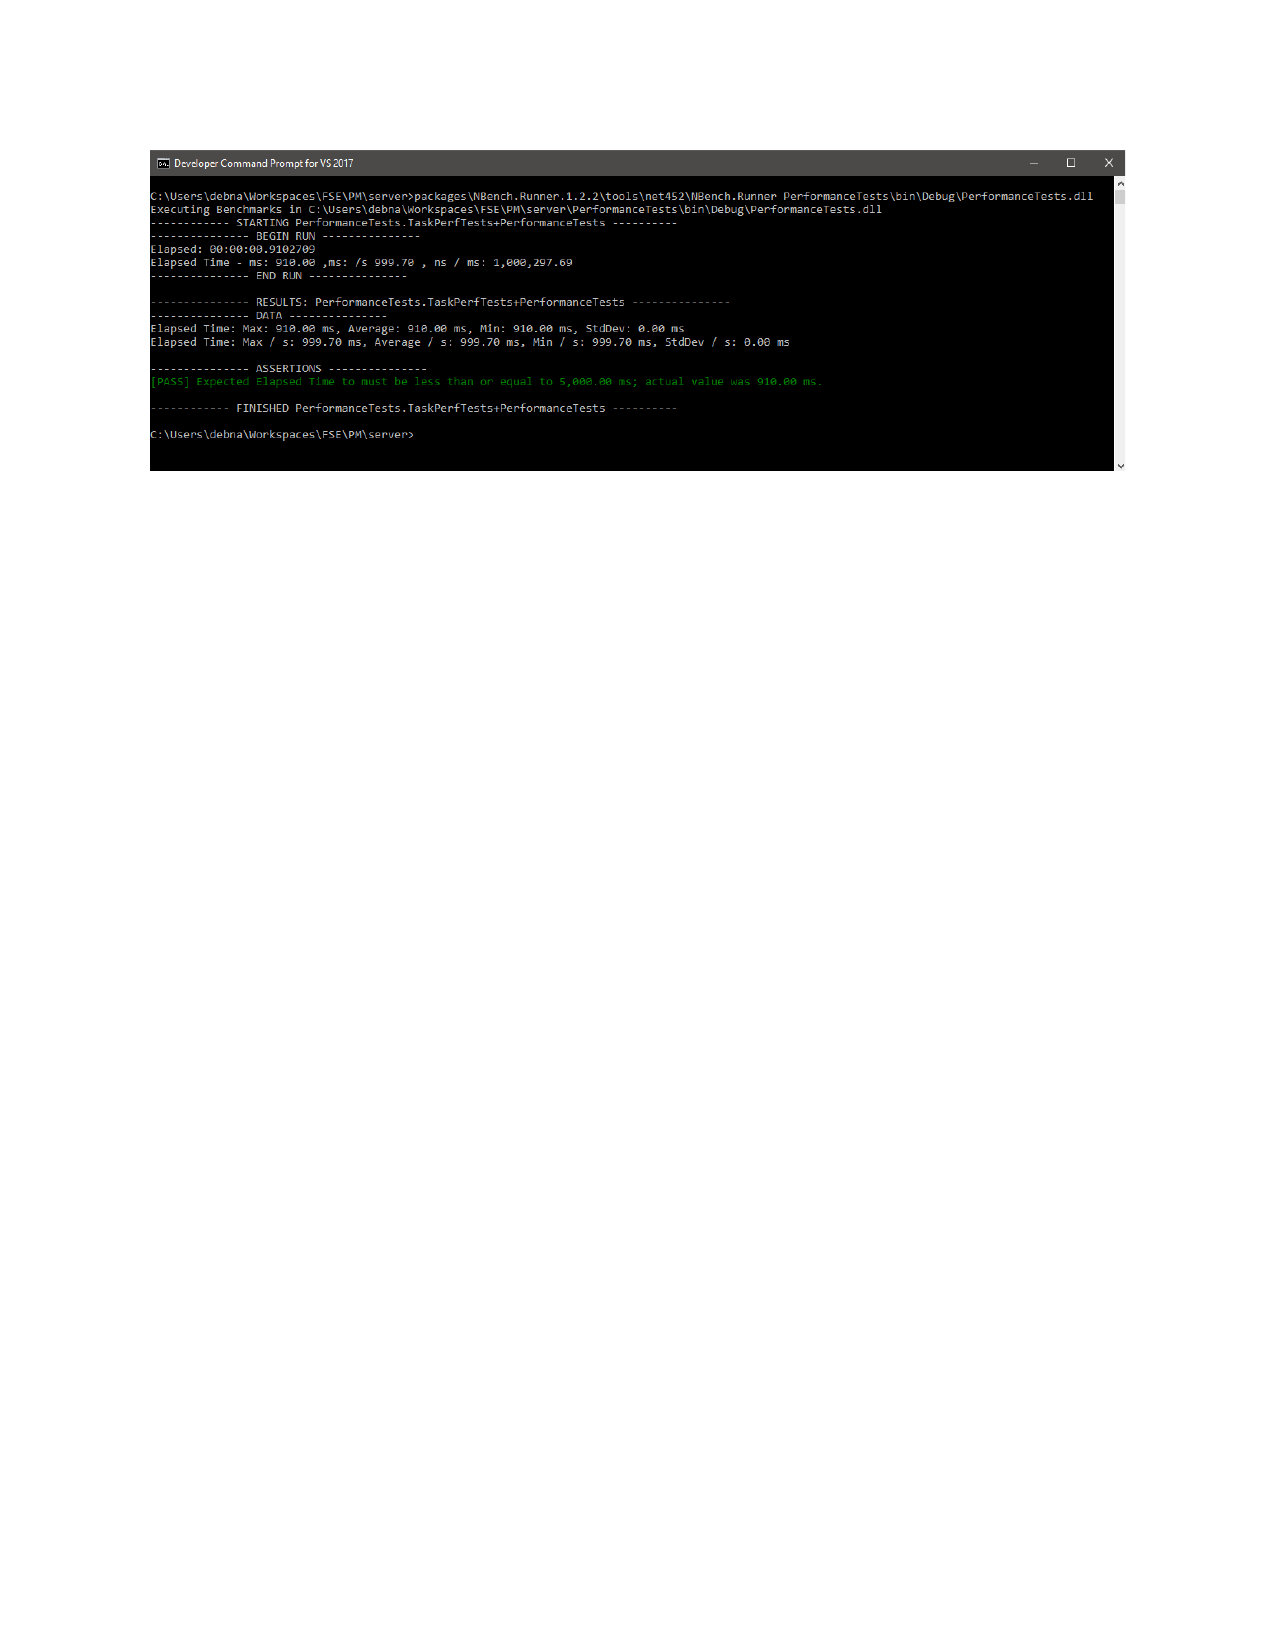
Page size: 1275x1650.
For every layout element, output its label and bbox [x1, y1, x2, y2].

picture [150, 150, 1125, 471]
